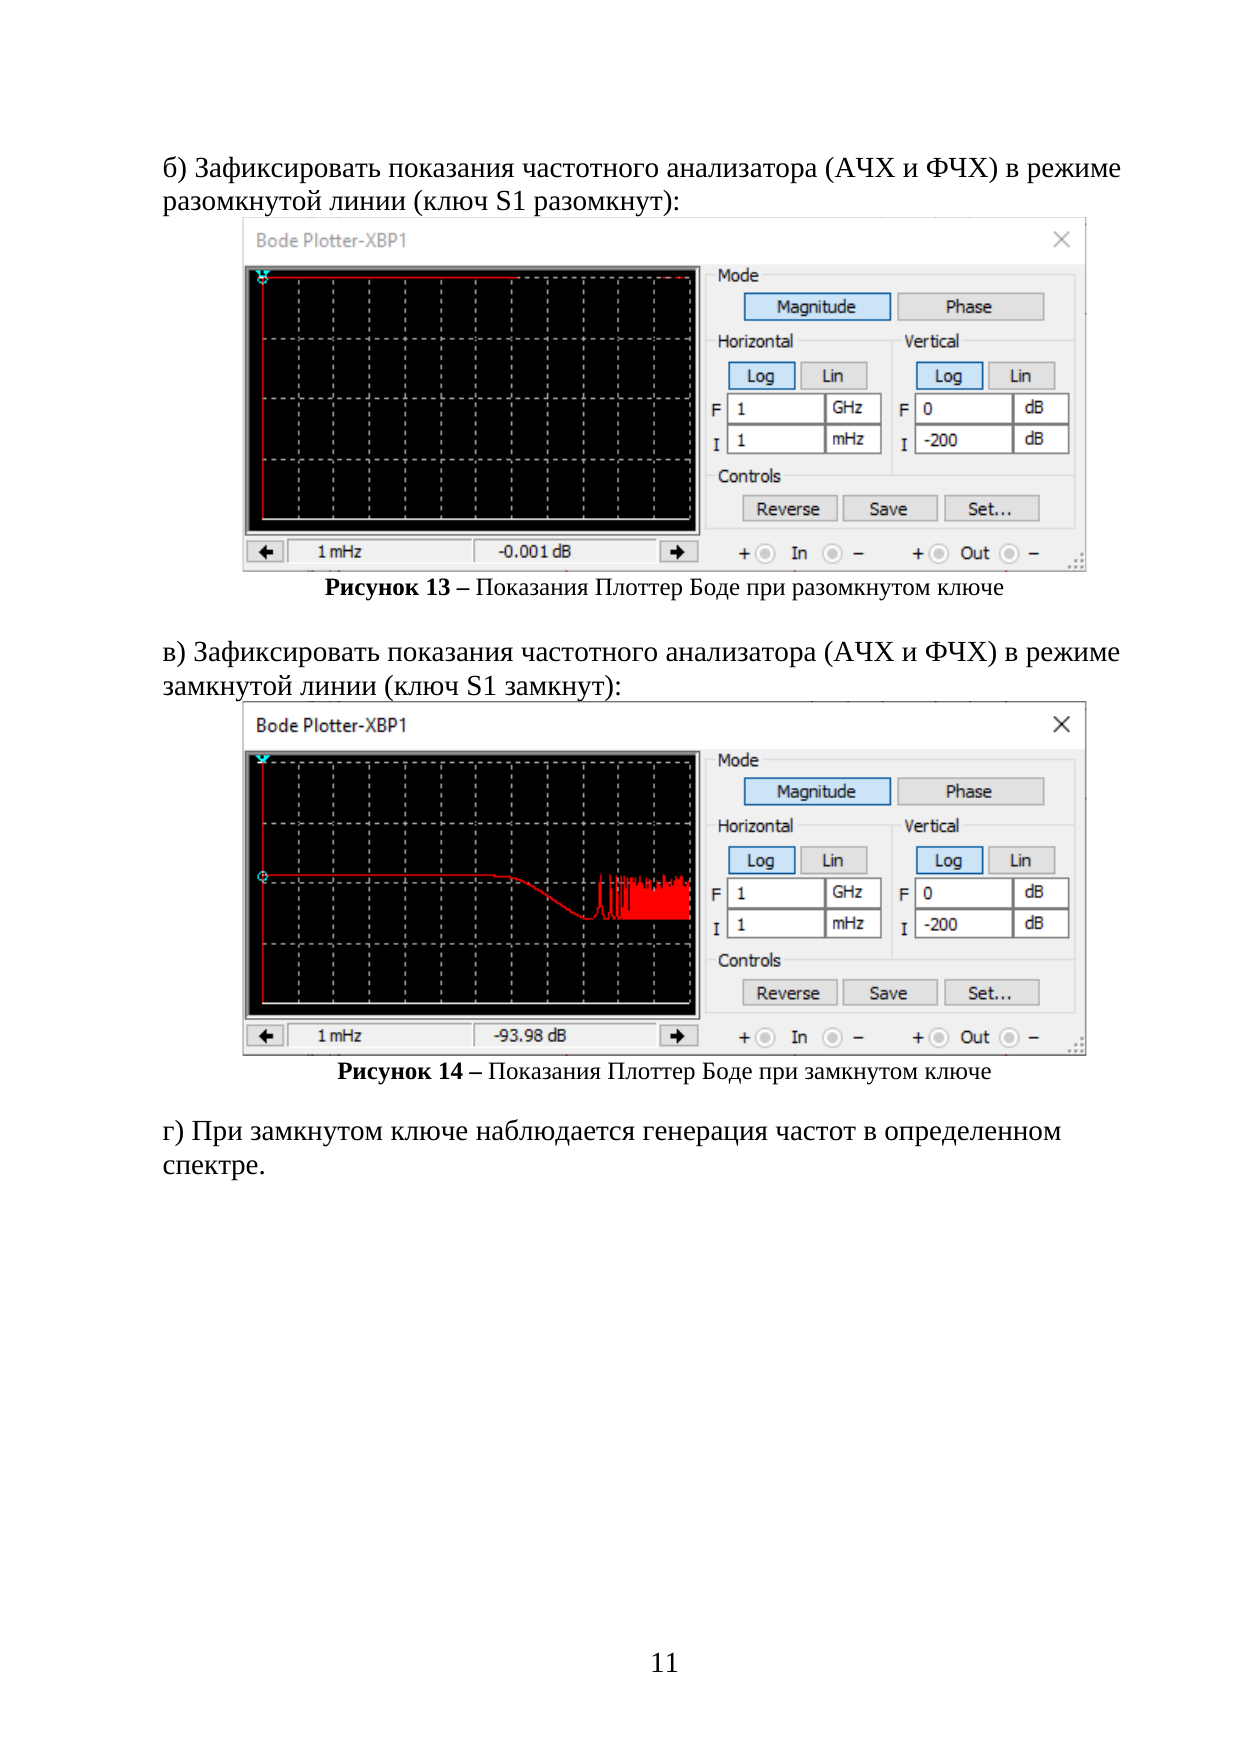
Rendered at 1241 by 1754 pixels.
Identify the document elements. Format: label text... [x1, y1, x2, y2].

picture [242, 701, 1087, 1056]
text разомкнутой линии (ключ S1 разомкнут): [162, 183, 1166, 217]
text Рисунок 14 – Показания Плоттер Боде при замкнутом ключе [162, 1056, 1166, 1084]
text г) При замкнутом ключе наблюдается генерация частот в определенном спектре. [162, 1113, 1166, 1180]
text в) Зафиксировать показания частотного анализатора (АЧХ и ФЧХ) в режиме [162, 634, 1166, 668]
text Рисунок 13 – Показания Плоттер Боде при разомкнутом ключе [162, 572, 1166, 601]
text б) Зафиксировать показания частотного анализатора (АЧХ и ФЧХ) в режиме [162, 150, 1166, 183]
picture [242, 217, 1087, 572]
text замкнутой линии (ключ S1 замкнут): [162, 668, 1166, 701]
